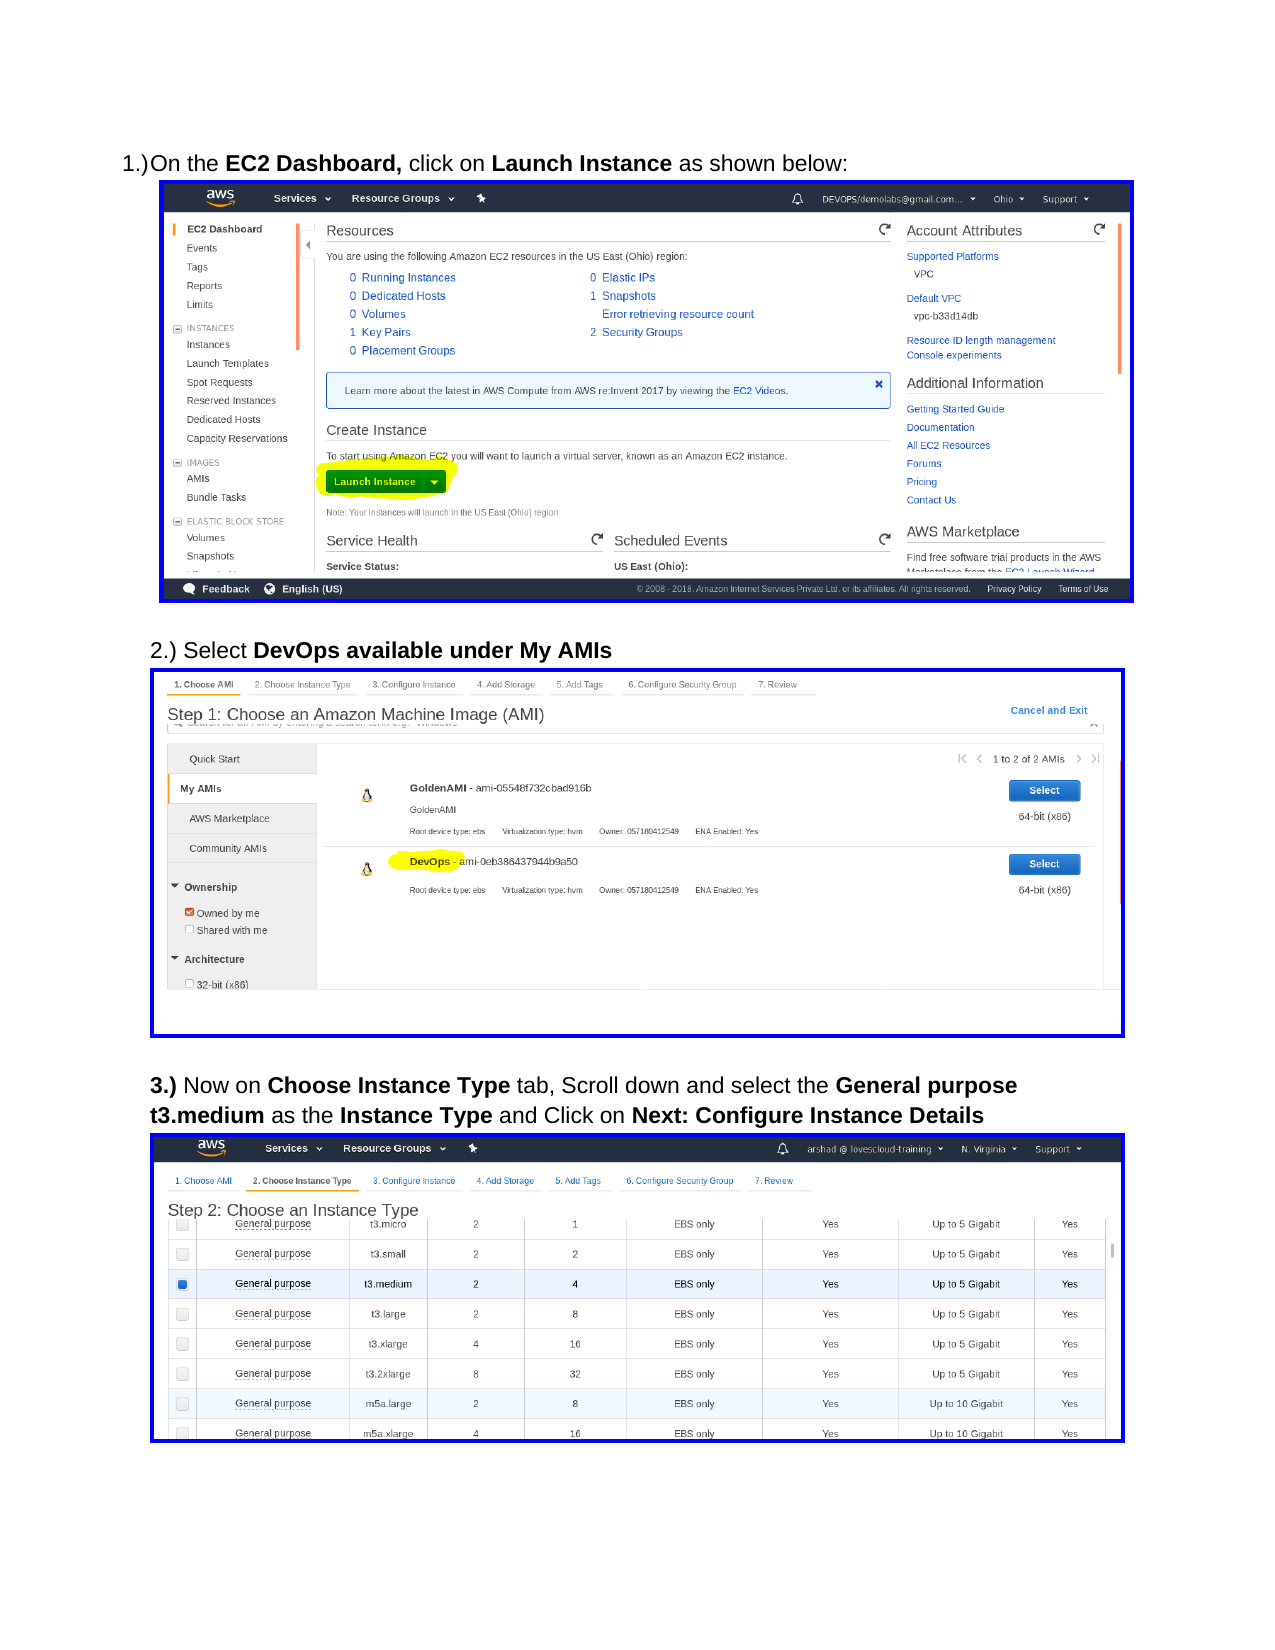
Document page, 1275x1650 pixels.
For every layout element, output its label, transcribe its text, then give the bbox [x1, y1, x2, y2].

picture [154, 672, 1121, 1034]
picture [164, 184, 1130, 599]
text 2.) Select DevOps available under My AMIs [150, 637, 1125, 663]
text 3.) Now on Choose Instance Type tab, Scroll down and select the General purpose t3.medium as the Instance Type and Click on Next: Configure Instance Details [150, 1072, 1125, 1129]
picture [154, 1137, 1121, 1439]
